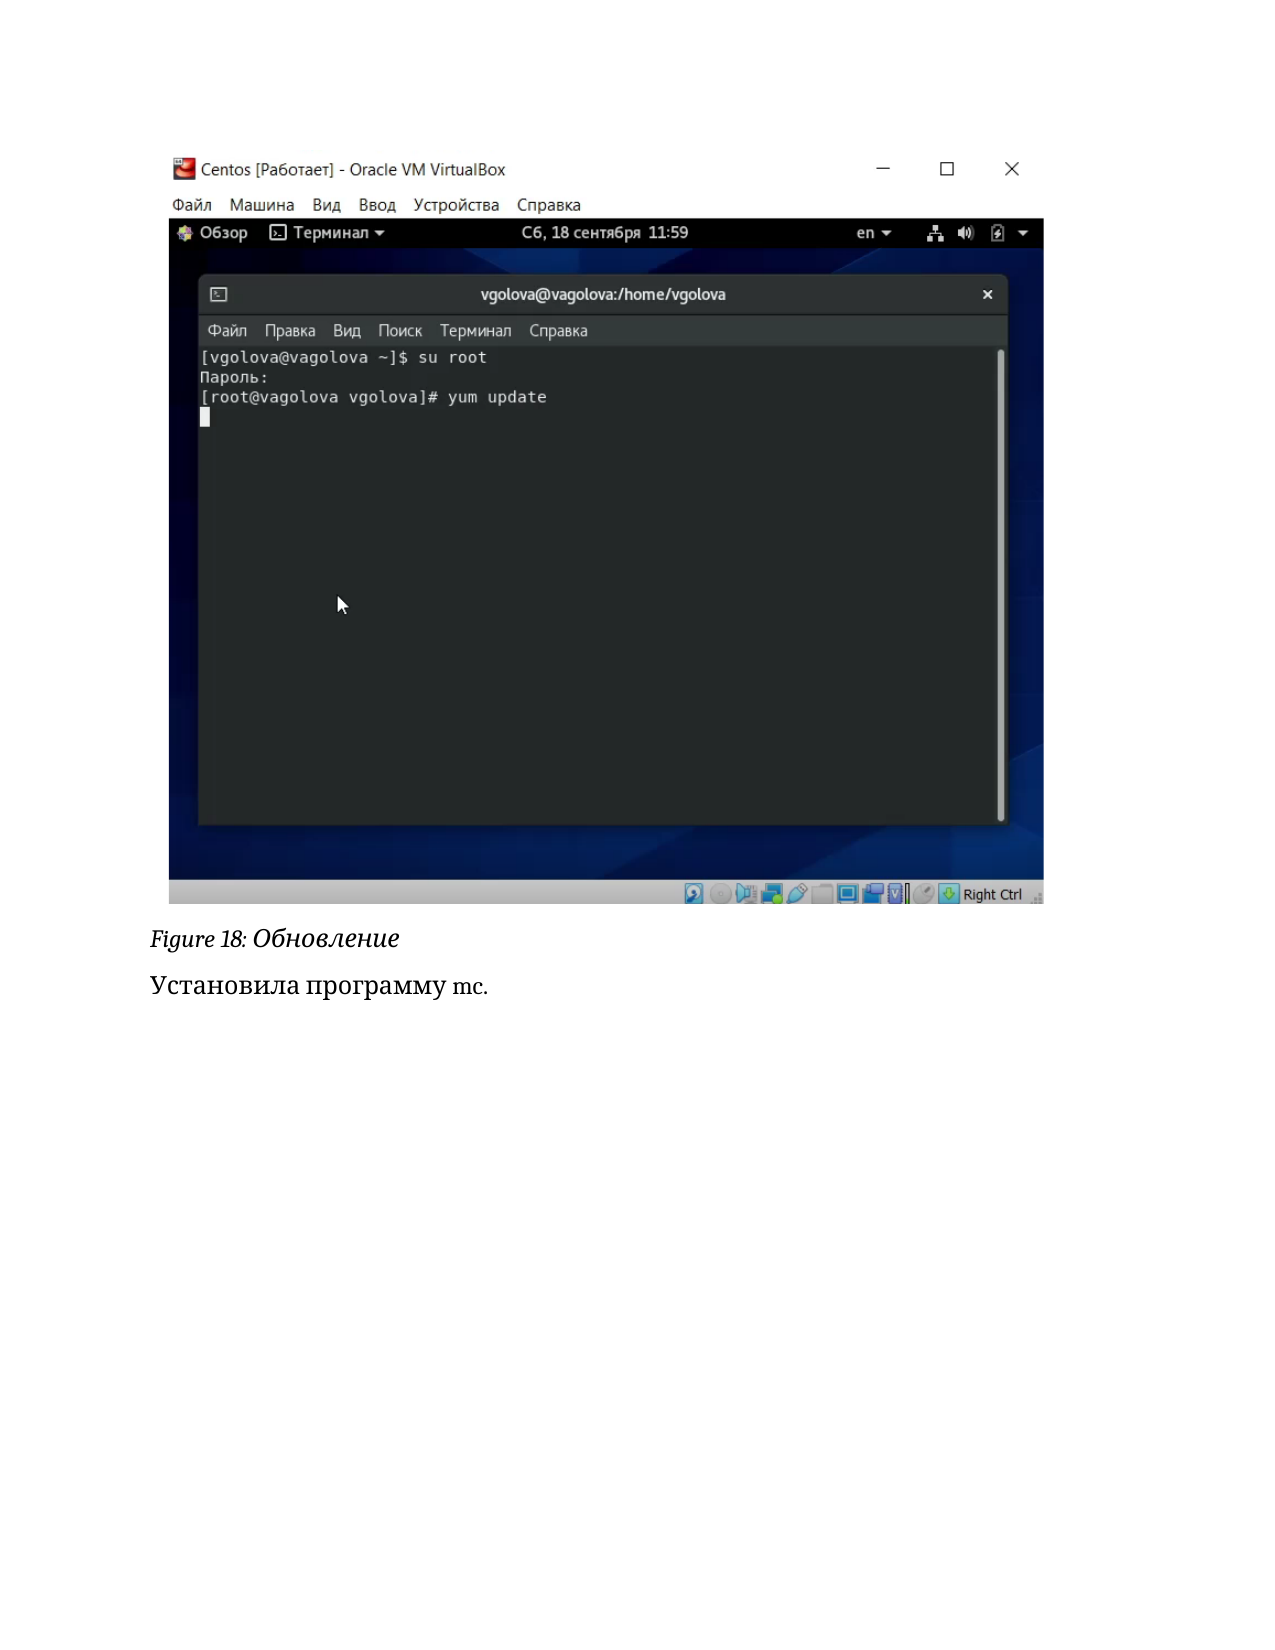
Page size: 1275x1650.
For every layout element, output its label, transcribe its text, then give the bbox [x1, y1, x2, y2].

text Установила программу mc. [150, 972, 1125, 1001]
picture [168, 150, 1044, 904]
text Figure 18: Обновление [150, 925, 1125, 953]
